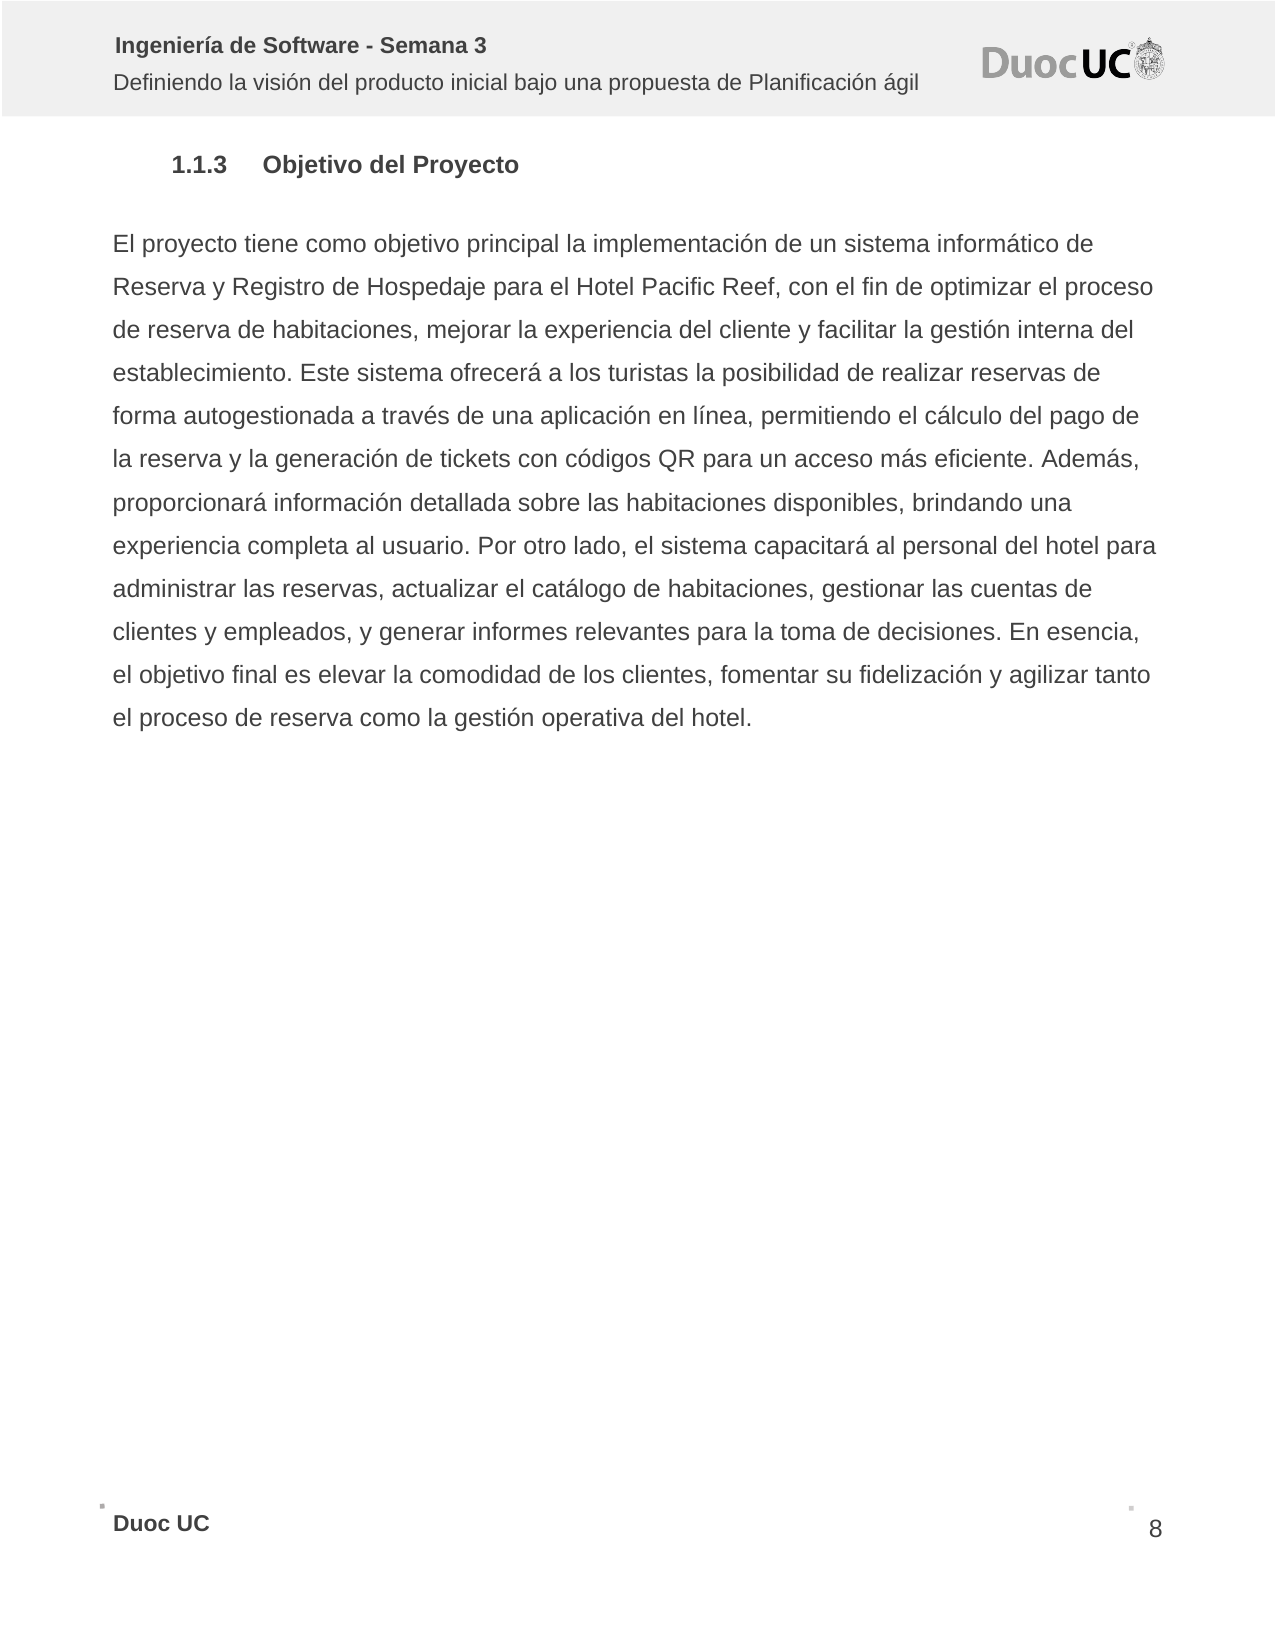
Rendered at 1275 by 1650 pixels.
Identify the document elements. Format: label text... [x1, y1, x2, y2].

text El proyecto tiene como objetivo principal la implementación de un sistema informático de Reserva y Registro de Hospedaje para el Hotel Pacific Reef, con el fin de optimizar el proceso de reserva de habitaciones, mejorar la experiencia del cliente y facilitar la gestión interna del establecimiento. Este sistema ofrecerá a los turistas la posibilidad de realizar reservas de forma autogestionada a través de una aplicación en línea, permitiendo el cálculo del pago de la reserva y la generación de tickets con códigos QR para un acceso más eficiente. Además, proporcionará información detallada sobre las habitaciones disponibles, brindando una experiencia completa al usuario. Por otro lado, el sistema capacitará al personal del hotel para administrar las reservas, actualizar el catálogo de habitaciones, gestionar las cuentas de clientes y empleados, y generar informes relevantes para la toma de decisiones. En esencia, el objetivo final es elevar la comodidad de los clientes, fomentar su fidelización y agilizar tanto el proceso de reserva como la gestión operativa del hotel. [112, 229, 1162, 732]
list Objetivo del Proyecto [171, 150, 1162, 179]
picture [963, 13, 1183, 104]
